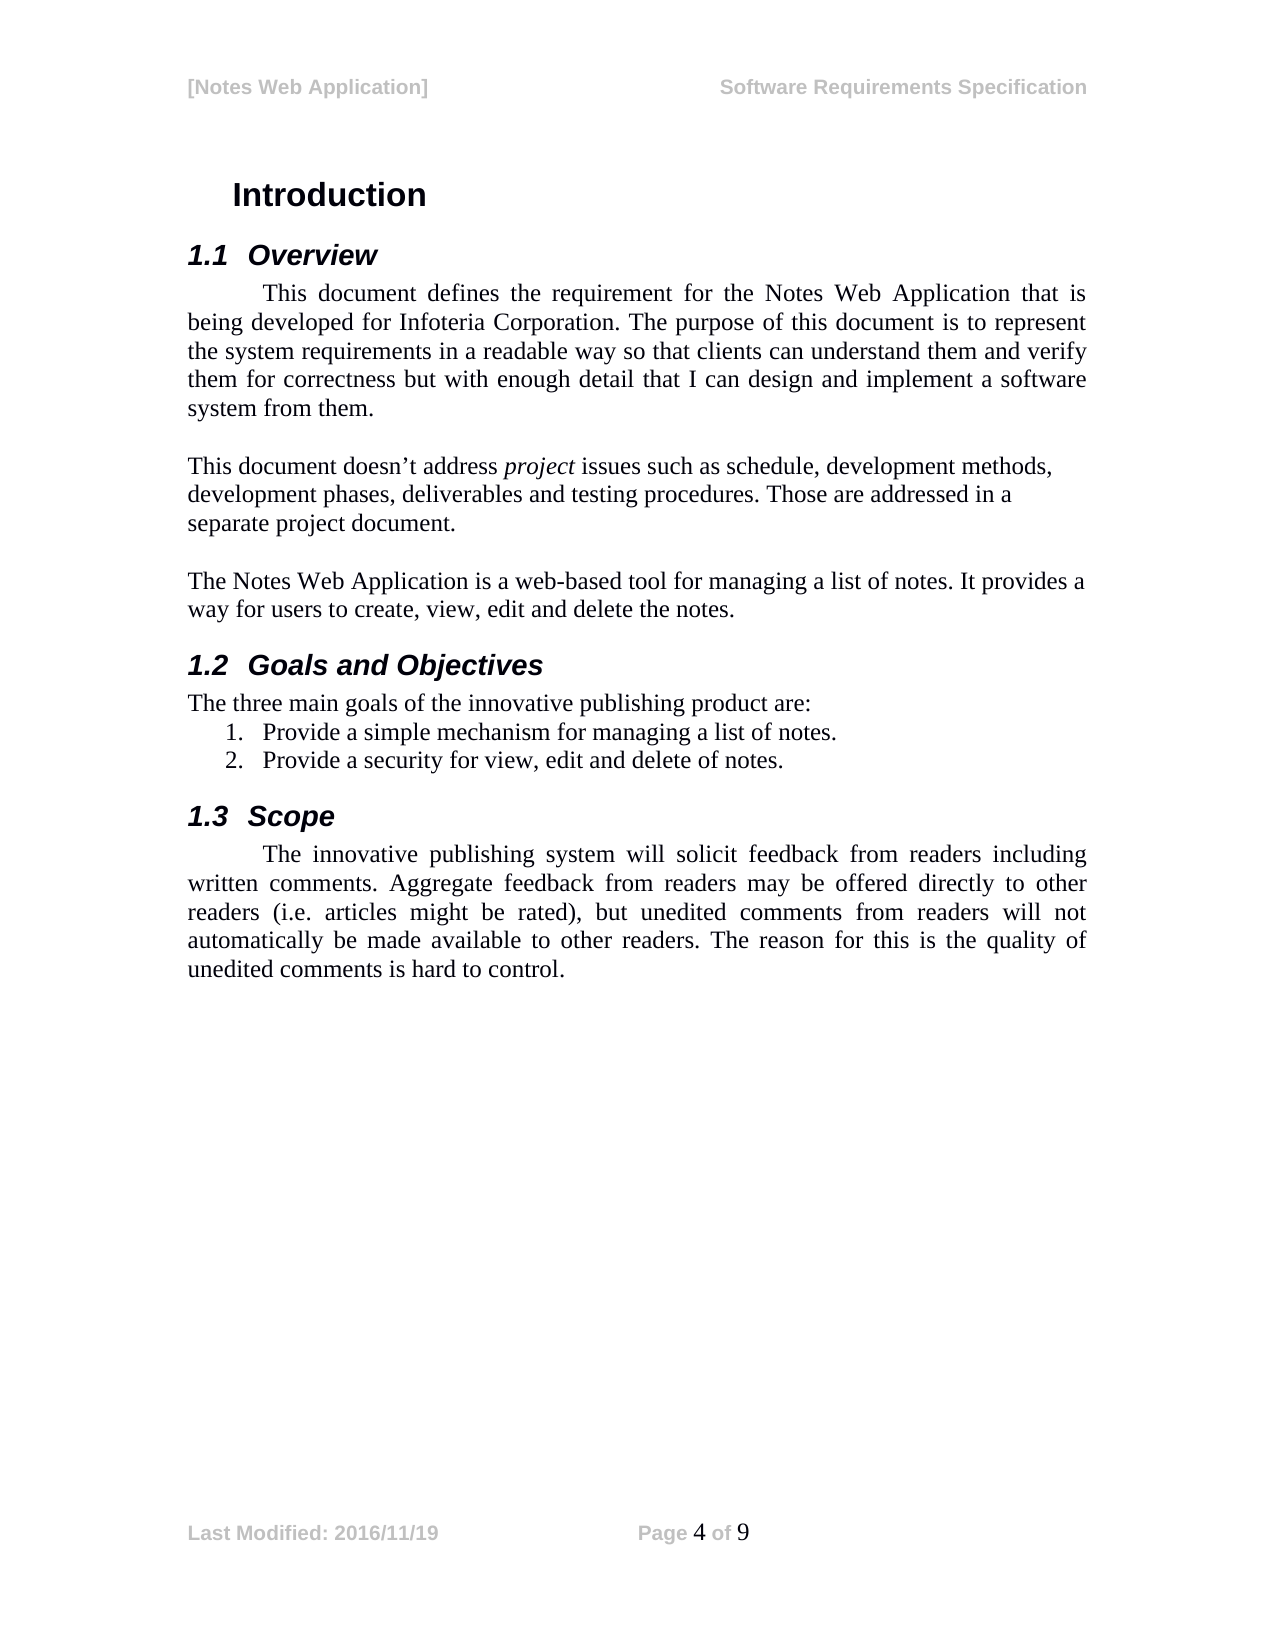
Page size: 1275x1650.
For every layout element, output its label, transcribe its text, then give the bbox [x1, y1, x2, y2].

text The Notes Web Application is a web-based tool for managing a list of notes. It provides a way for users to create, view, edit and delete the notes. [187, 566, 1087, 623]
list Provide a simple mechanism for managing a list of notes. [225, 717, 1087, 746]
text This document doesn’t address project issues such as schedule, development methods, development phases, deliverables and testing procedures. Those are addressed in a separate project document. [187, 451, 1087, 537]
subtitle Introduction [187, 175, 1087, 213]
subtitle Overview [187, 238, 1087, 272]
list Provide a security for view, edit and delete of notes. [225, 746, 1087, 774]
text The three main goals of the innovative publishing product are: [187, 688, 1087, 717]
text The innovative publishing system will solicit feedback from readers including written comments. Aggregate feedback from readers may be offered directly to other readers (i.e. articles might be rated), but unedited comments from readers will not automatically be made available to other readers. The reason for this is the quality of unedited comments is hard to control. [187, 839, 1087, 983]
subtitle Scope [187, 799, 1087, 833]
text This document defines the requirement for the Notes Web Application that is being developed for Infoteria Corporation. The purpose of this document is to represent the system requirements in a readable way so that clients can understand them and verify them for correctness but with enough detail that I can design and implement a software system from them. [187, 278, 1087, 422]
subtitle Goals and Objectives [187, 648, 1087, 682]
